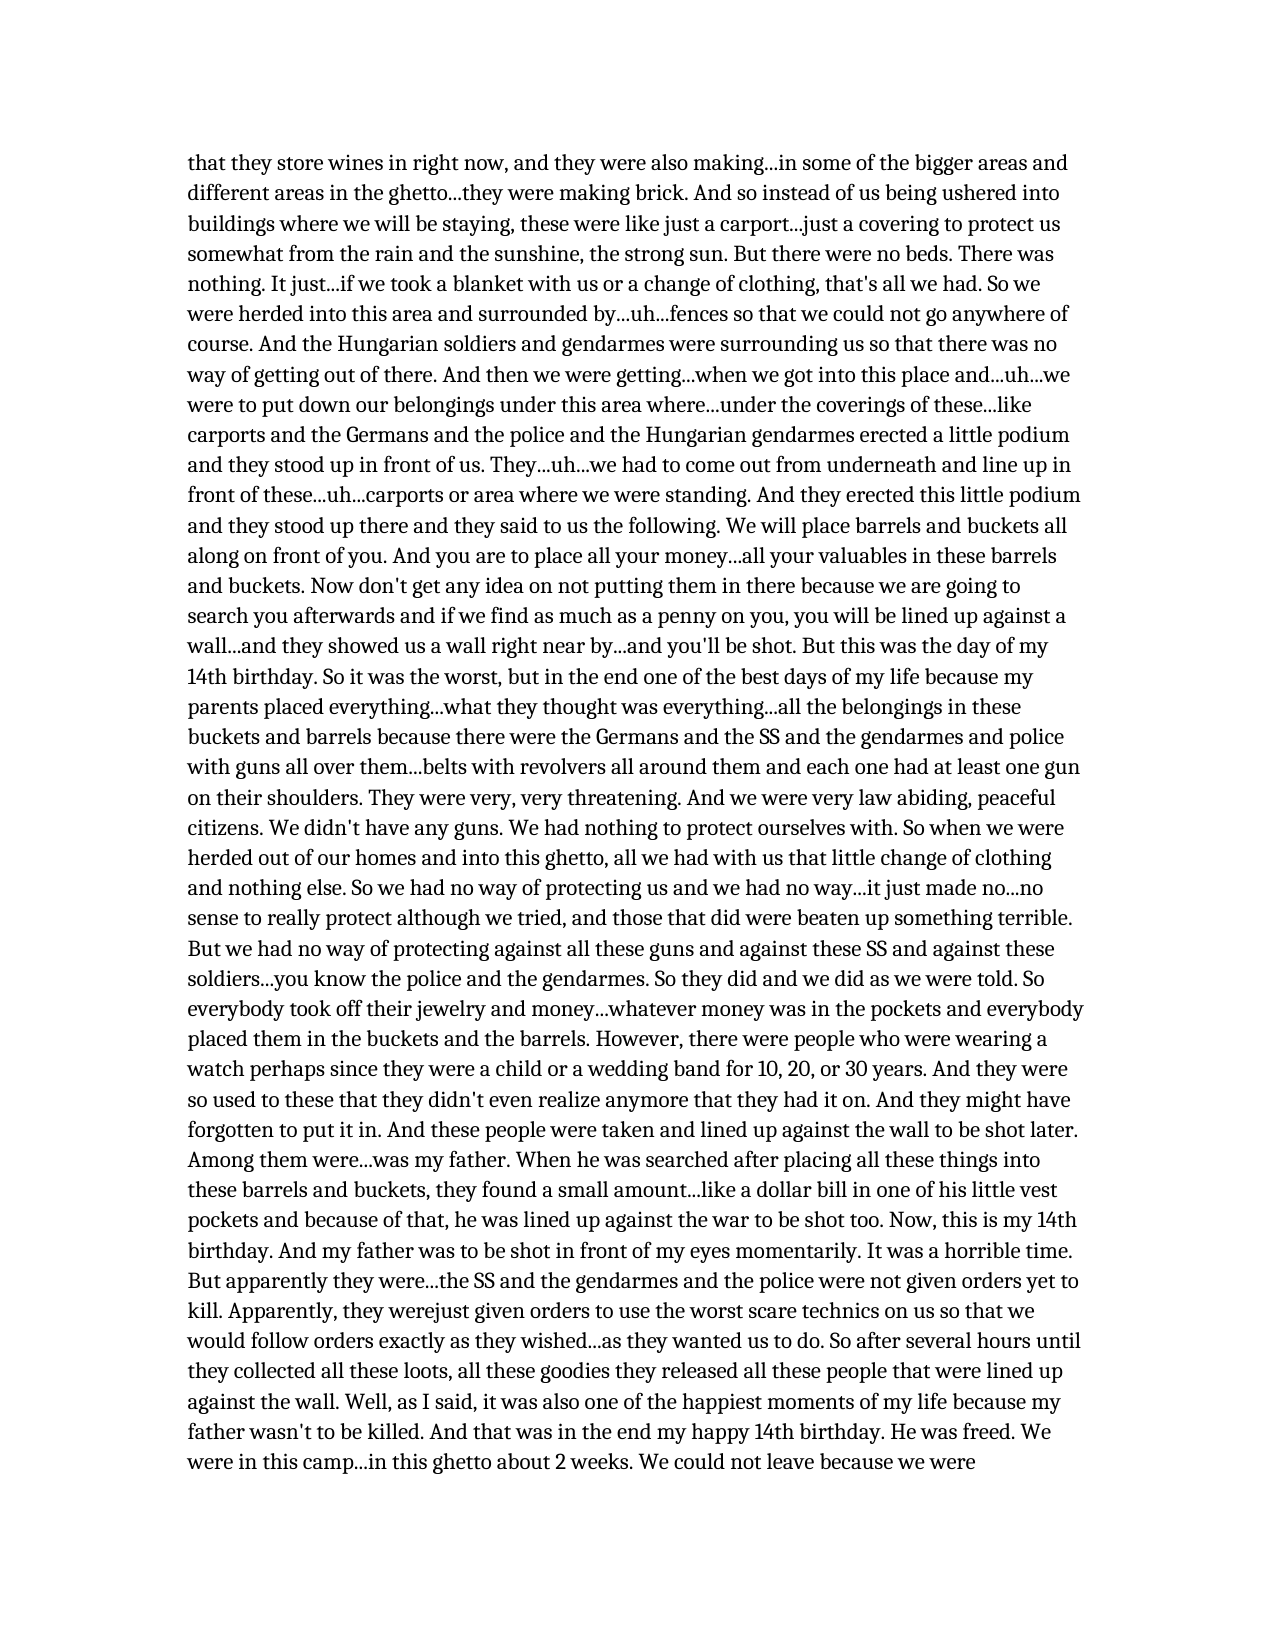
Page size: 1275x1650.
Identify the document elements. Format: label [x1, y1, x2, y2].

text [187, 150, 1087, 1475]
